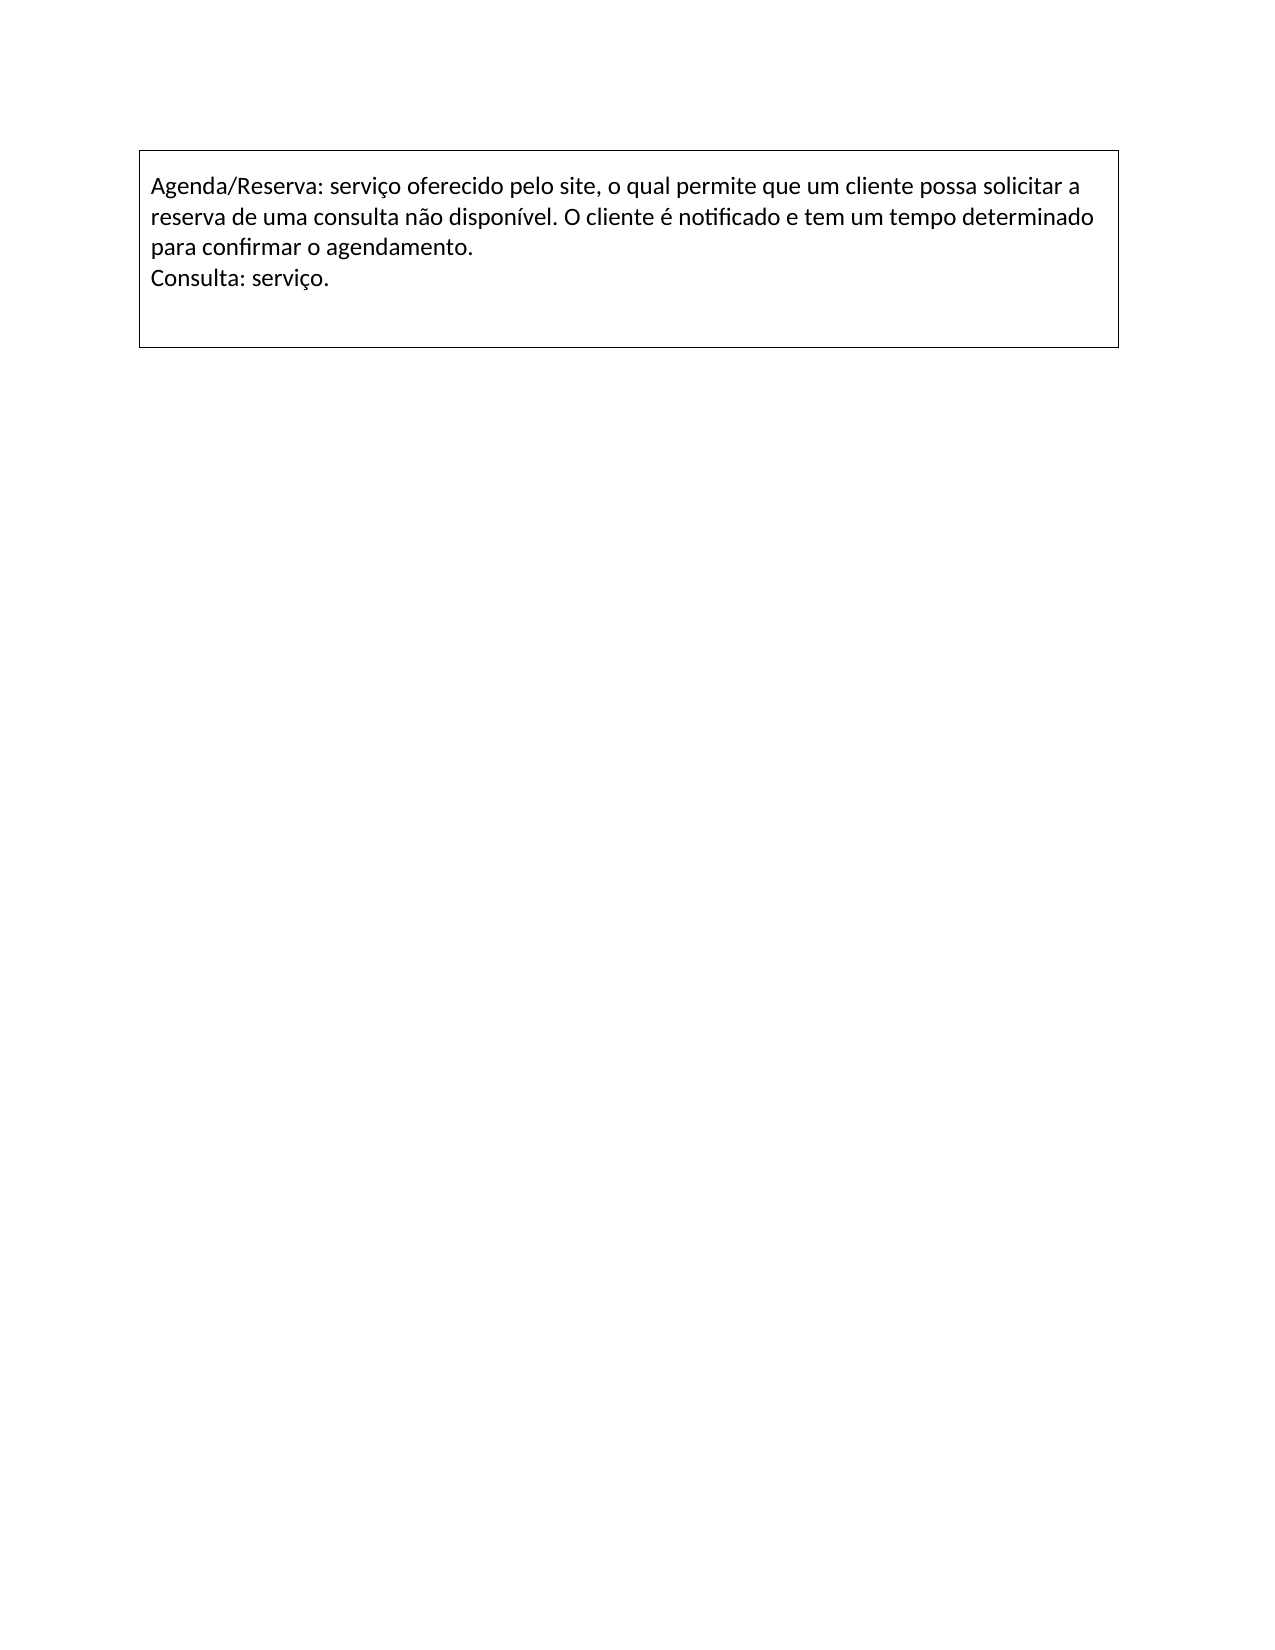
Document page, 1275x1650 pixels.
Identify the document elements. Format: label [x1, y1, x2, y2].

table_cell [140, 151, 1118, 347]
